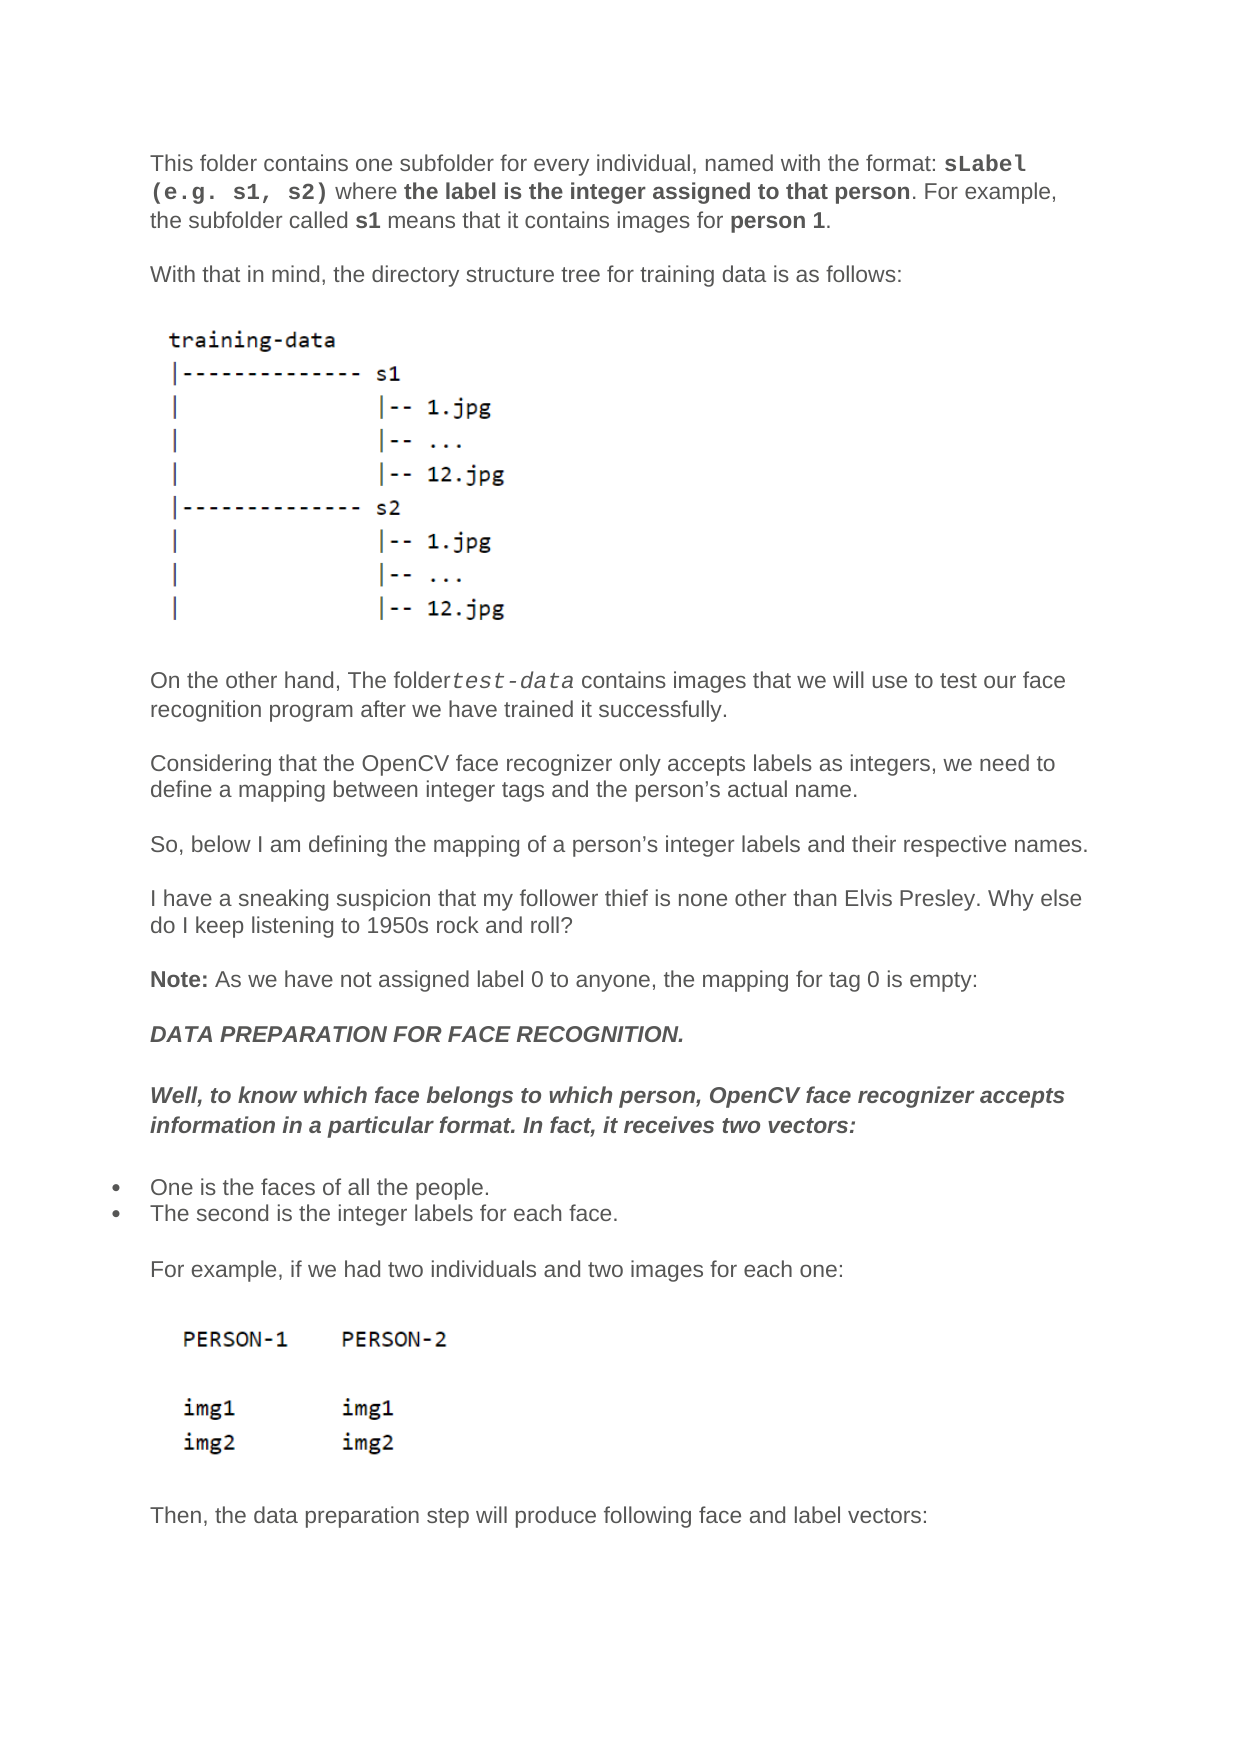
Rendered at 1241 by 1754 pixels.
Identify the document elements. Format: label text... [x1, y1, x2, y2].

text I have a sneaking suspicion that my follower thief is none other than Elvis Presley. Why else do I keep listening to 1950s rock and roll? [150, 885, 1090, 938]
text With that in mind, the directory structure tree for training data is as follows: [150, 261, 1090, 287]
list The second is the integer labels for each face. [112, 1200, 1090, 1226]
subtitle Well, to know which face belongs to which person, OpenCV face recognizer accepts information in a particular format. In fact, it receives two vectors: [150, 1082, 1090, 1139]
picture [150, 1310, 464, 1475]
text This folder contains one subfolder for every individual, named with the format: sLabel (e.g. s1, s2) where the label is the integer assigned to that person. For example, the subfolder called s1 means that it contains images for person 1. [150, 150, 1090, 233]
text Note: As we have not assigned label 0 to anyone, the mapping for tag 0 is empty: [150, 966, 1090, 992]
text Then, the data preparation step will produce following face and label vectors: [150, 1502, 1090, 1529]
text For example, if we had two individuals and two images for each one: [150, 1256, 1090, 1282]
text On the other hand, The foldertest-data contains images that we will use to test our face recognition program after we have trained it successfully. [150, 667, 1090, 722]
text So, below I am defining the mapping of a person’s integer labels and their respective names. [150, 831, 1090, 857]
list One is the faces of all the people. [112, 1174, 1090, 1200]
subtitle DATA PREPARATION FOR FACE RECOGNITION. [150, 1021, 1090, 1047]
text Considering that the OpenCV face recognizer only accepts labels as integers, we need to define a mapping between integer tags and the person’s actual name. [150, 750, 1090, 803]
picture [150, 315, 518, 639]
